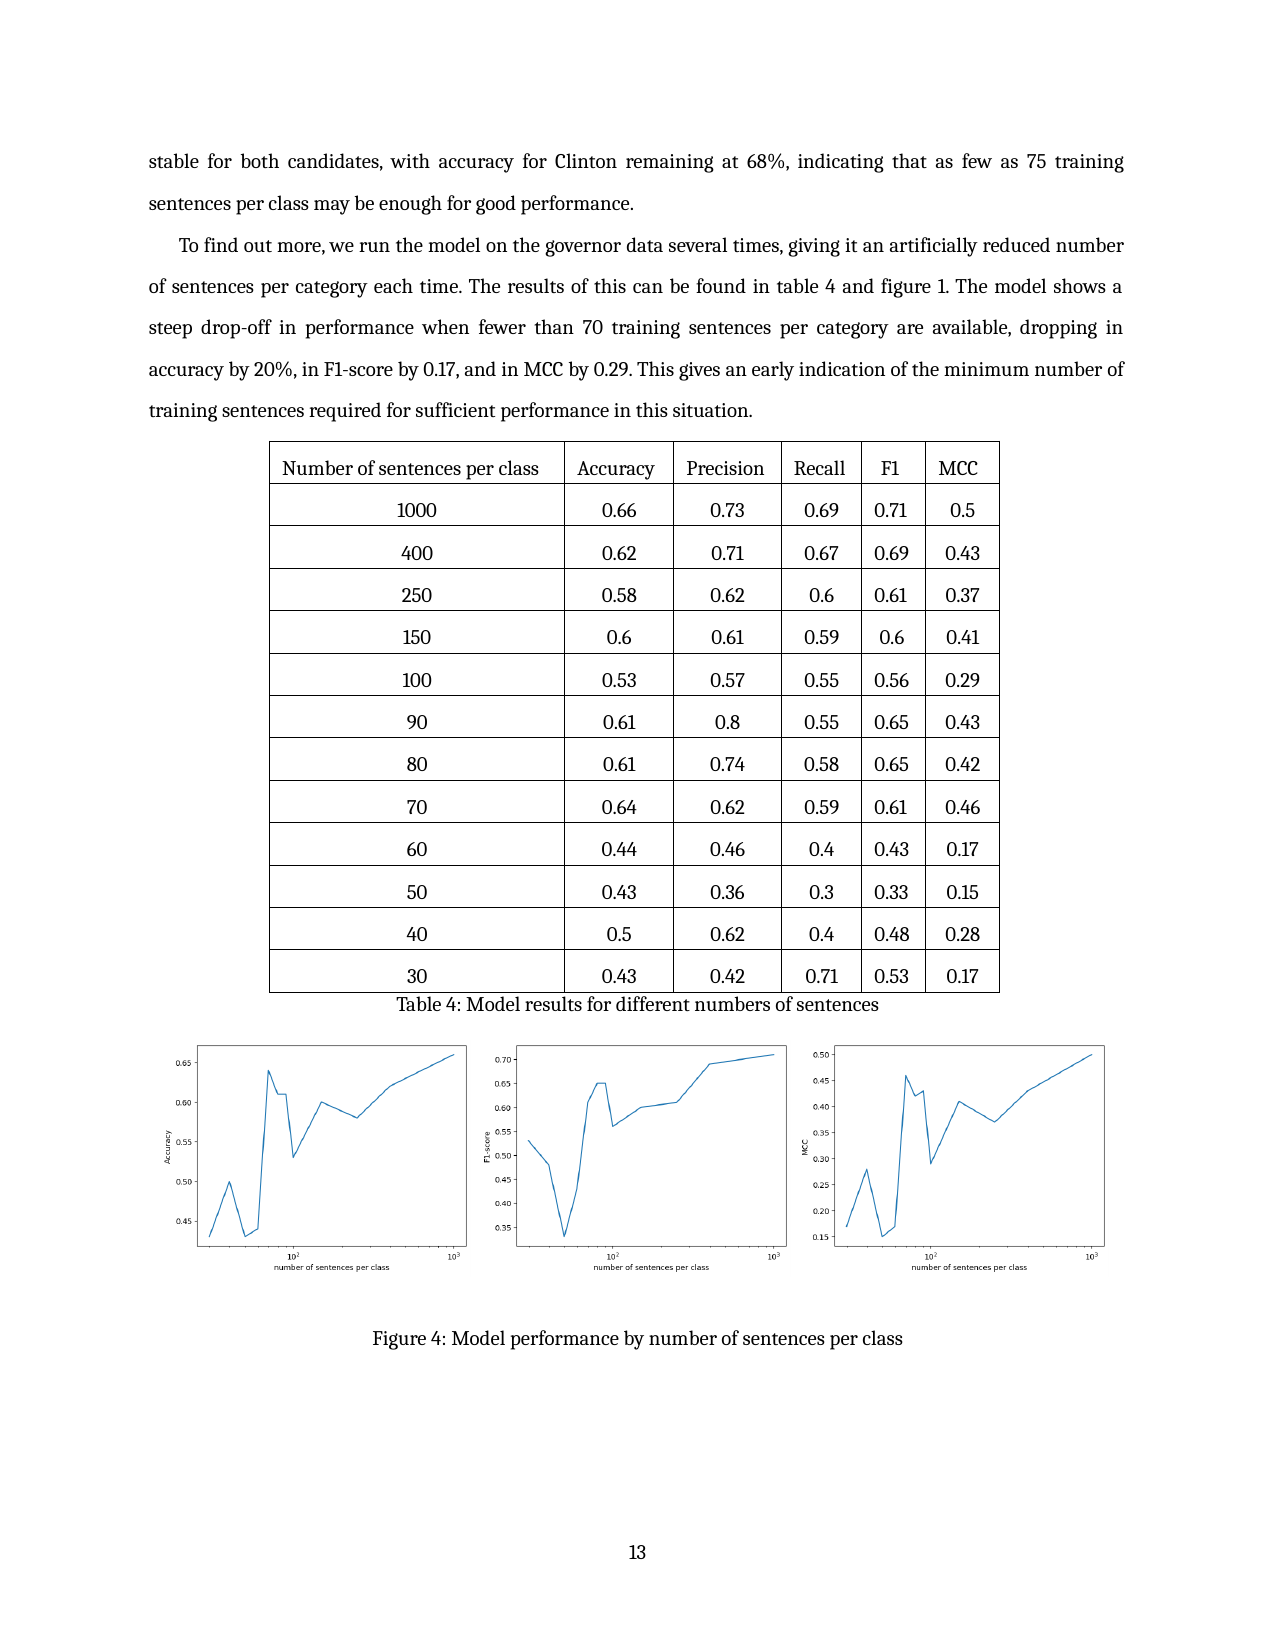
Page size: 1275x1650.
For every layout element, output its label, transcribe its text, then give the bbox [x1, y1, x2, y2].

table_cell 0.73 [674, 484, 781, 525]
table_cell 50 [270, 866, 564, 907]
table_cell 100 [270, 654, 564, 695]
table_cell 0.56 [862, 654, 925, 695]
table_cell 0.33 [862, 866, 925, 907]
table_cell 250 [270, 569, 564, 610]
picture [796, 1040, 1109, 1277]
table_cell 0.74 [674, 738, 781, 780]
table_cell 0.71 [674, 526, 781, 568]
table_cell 30 [270, 950, 564, 992]
table_cell 0.66 [565, 484, 673, 525]
table_cell 0.4 [782, 908, 861, 949]
table_cell 0.69 [862, 526, 925, 568]
table_cell 0.55 [782, 654, 861, 695]
table_cell 0.15 [926, 866, 999, 907]
table_cell 80 [270, 738, 564, 780]
table_cell 0.4 [782, 823, 861, 864]
table_cell 0.58 [782, 738, 861, 780]
table_cell 0.61 [862, 569, 925, 610]
table_cell 0.71 [782, 950, 861, 992]
table_cell 0.53 [862, 950, 925, 992]
table_cell 0.48 [862, 908, 925, 949]
table_cell 0.3 [782, 866, 861, 907]
table_cell 90 [270, 696, 564, 737]
table_cell 0.6 [862, 611, 925, 652]
table_cell 0.61 [565, 696, 673, 737]
table_cell 0.43 [565, 950, 673, 992]
table_header Precision [674, 442, 781, 483]
table_cell 0.61 [674, 611, 781, 652]
table_cell 0.36 [674, 866, 781, 907]
table_cell 0.69 [782, 484, 861, 525]
table_cell 0.61 [862, 781, 925, 822]
table_cell 0.62 [565, 526, 673, 568]
table_cell 0.65 [862, 696, 925, 737]
table_cell 0.43 [565, 866, 673, 907]
table_cell 0.46 [926, 781, 999, 822]
table_header F1 [862, 442, 925, 483]
table_cell 0.5 [565, 908, 673, 949]
table_cell 0.42 [926, 738, 999, 780]
table_cell 0.37 [926, 569, 999, 610]
table_cell 0.67 [782, 526, 861, 568]
table_cell 0.61 [565, 738, 673, 780]
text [148, 150, 1125, 215]
table_cell 0.43 [926, 526, 999, 568]
text Table 4: Model results for different numbers of sentences [150, 992, 1125, 1016]
table_cell 0.55 [782, 696, 861, 737]
table_cell 0.17 [926, 950, 999, 992]
table_cell 0.57 [674, 654, 781, 695]
table_cell 0.6 [565, 611, 673, 652]
table_cell 0.28 [926, 908, 999, 949]
picture [159, 1040, 471, 1277]
table_cell 0.5 [926, 484, 999, 525]
table_cell 0.44 [565, 823, 673, 864]
table_cell 1000 [270, 484, 564, 525]
table_cell 0.64 [565, 781, 673, 822]
table_cell 150 [270, 611, 564, 652]
table_cell 0.17 [926, 823, 999, 864]
table_cell 0.59 [782, 781, 861, 822]
table_cell 0.62 [674, 781, 781, 822]
table_cell 0.29 [926, 654, 999, 695]
table_cell 0.46 [674, 823, 781, 864]
table_cell 0.43 [862, 823, 925, 864]
table_cell 70 [270, 781, 564, 822]
table_header MCC [926, 442, 999, 483]
table_cell 0.58 [565, 569, 673, 610]
table_header Accuracy [565, 442, 673, 483]
table_cell 60 [270, 823, 564, 864]
table_header Number of sentences per class [270, 442, 564, 483]
table_cell 0.43 [926, 696, 999, 737]
table_cell 0.62 [674, 569, 781, 610]
table_cell 0.42 [674, 950, 781, 992]
table_cell 0.53 [565, 654, 673, 695]
table_cell 0.59 [782, 611, 861, 652]
table_cell 0.8 [674, 696, 781, 737]
table_cell 400 [270, 526, 564, 568]
table_cell 0.65 [862, 738, 925, 780]
picture [478, 1040, 791, 1277]
table_cell 40 [270, 908, 564, 949]
text Figure 4: Model performance by number of sentences per class [150, 1327, 1125, 1351]
table_cell 0.62 [674, 908, 781, 949]
table_cell 0.41 [926, 611, 999, 652]
table_cell 0.6 [782, 569, 861, 610]
table_header Recall [782, 442, 861, 483]
table_cell 0.71 [862, 484, 925, 525]
text To find out more, we run the model on the governor data several times, giving it an artificially reduced number of sentences per category each time. The results of this can be found in table 4 and figure 1. The model shows a steep drop-off in performance when fewer than 70 training sentences per category are available, dropping in accuracy by 20%, in F1-score by 0.17, and in MCC by 0.29. This gives an early indication of the minimum number of training sentences required for sufficient performance in this situation. [148, 233, 1125, 423]
